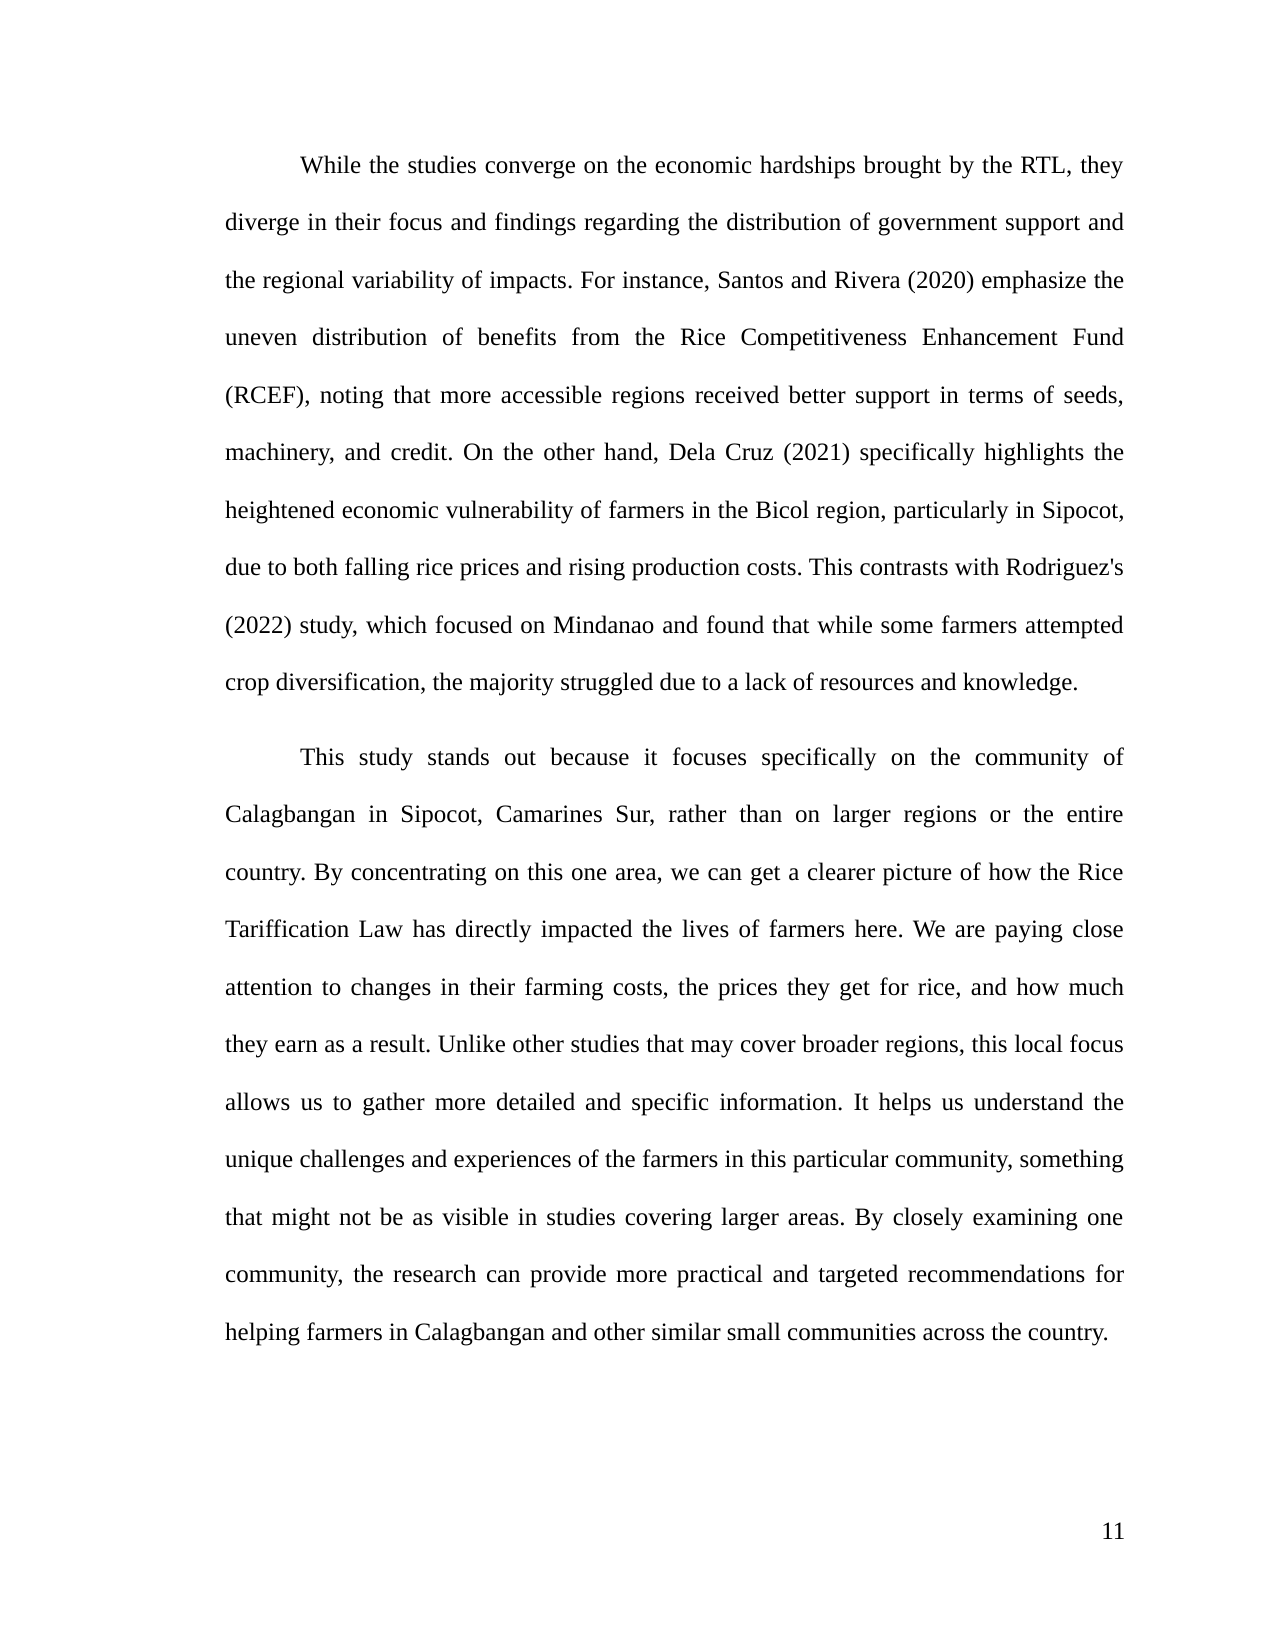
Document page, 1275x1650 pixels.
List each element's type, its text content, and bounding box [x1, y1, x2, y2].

text While the studies converge on the economic hardships brought by the RTL, they diverge in their focus and findings regarding the distribution of government support and the regional variability of impacts. For instance, Santos and Rivera (2020) emphasize the uneven distribution of benefits from the Rice Competitiveness Enhancement Fund (RCEF), noting that more accessible regions received better support in terms of seeds, machinery, and credit. On the other hand, Dela Cruz (2021) specifically highlights the heightened economic vulnerability of farmers in the Bicol region, particularly in Sipocot, due to both falling rice prices and rising production costs. This contrasts with Rodriguez's (2022) study, which focused on Mindanao and found that while some farmers attempted crop diversification, the majority struggled due to a lack of resources and knowledge. [225, 150, 1125, 696]
text This study stands out because it focuses specifically on the community of Calagbangan in Sipocot, Camarines Sur, rather than on larger regions or the entire country. By concentrating on this one area, we can get a clearer picture of how the Rice Tariffication Law has directly impacted the lives of farmers here. We are paying close attention to changes in their farming costs, the prices they get for rice, and how much they earn as a result. Unlike other studies that may cover broader regions, this local focus allows us to gather more detailed and specific information. It helps us understand the unique challenges and experiences of the farmers in this particular community, something that might not be as visible in studies covering larger areas. By closely examining one community, the research can provide more practical and targeted recommendations for helping farmers in Calagbangan and other similar small communities across the country. [225, 742, 1125, 1345]
